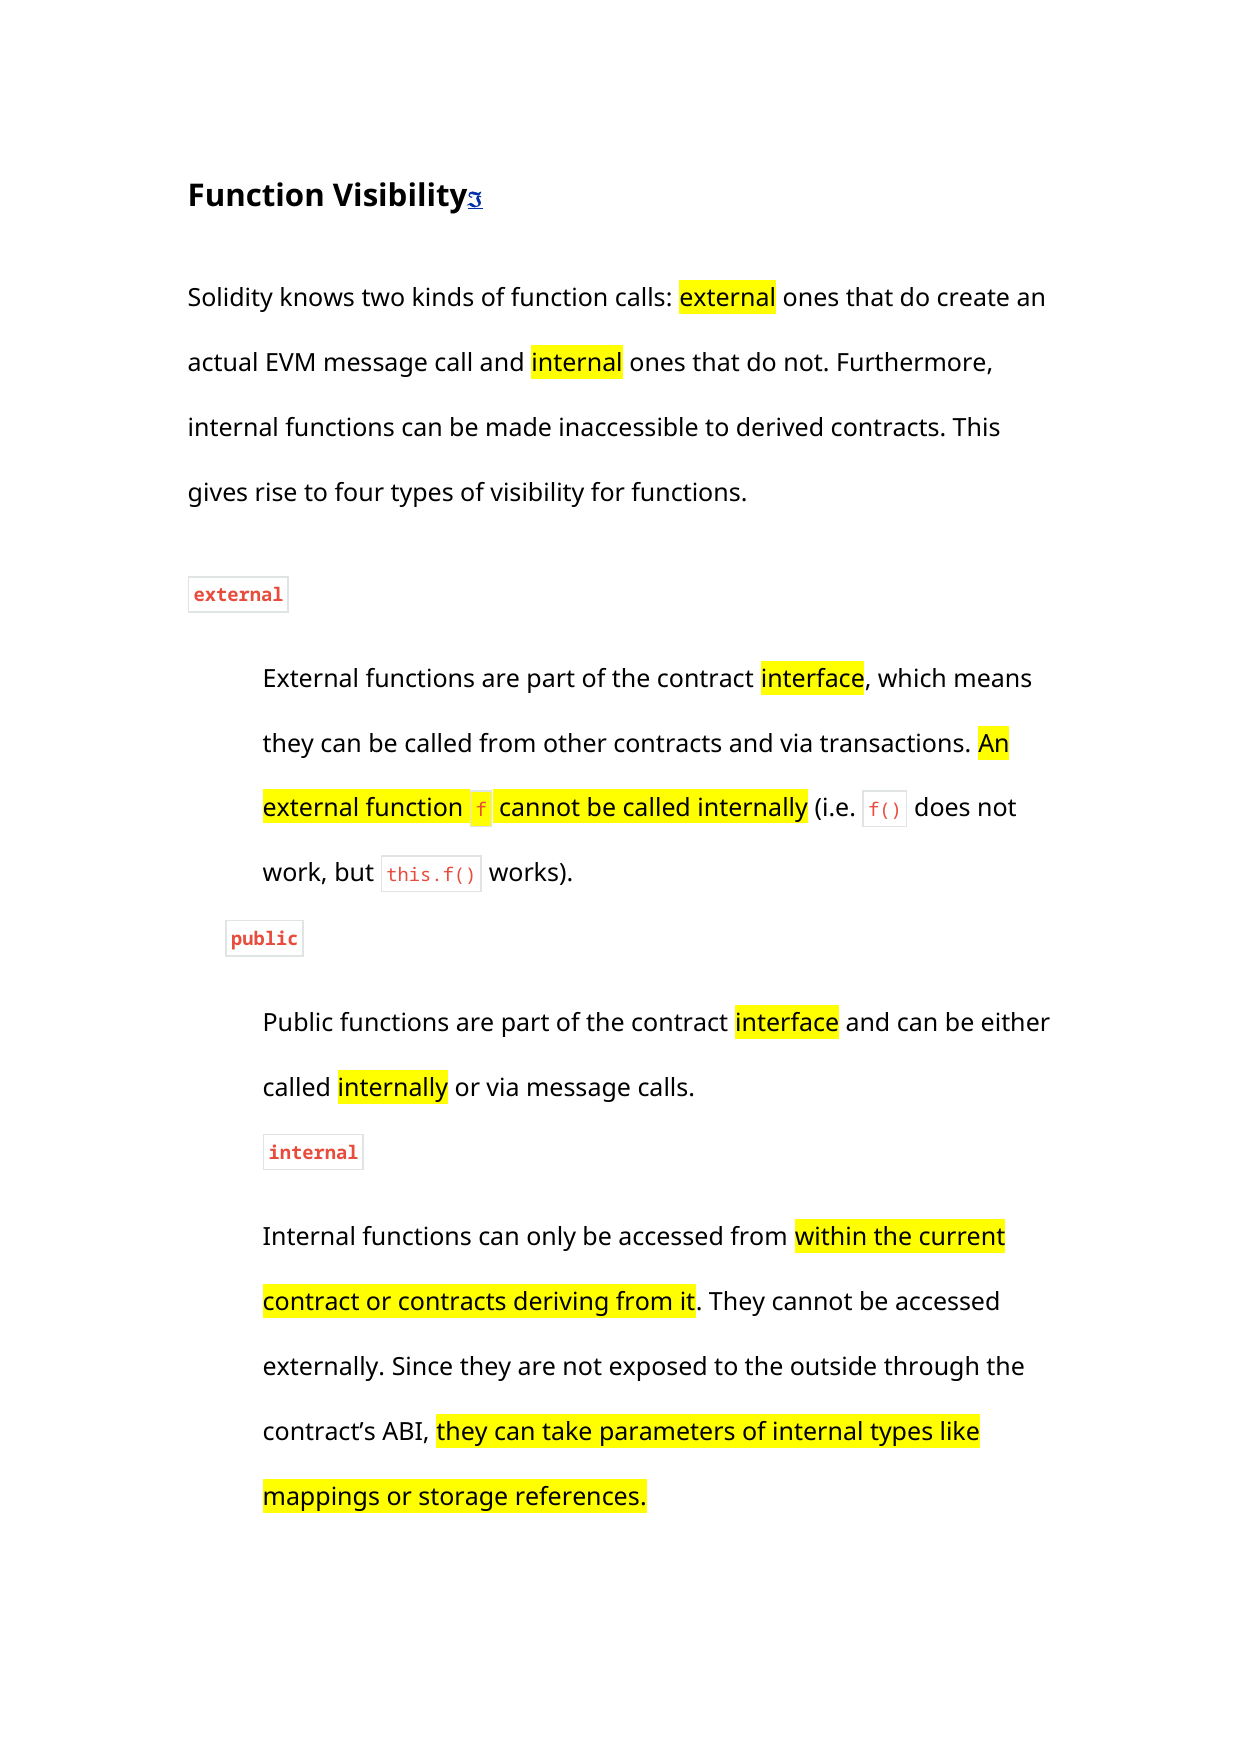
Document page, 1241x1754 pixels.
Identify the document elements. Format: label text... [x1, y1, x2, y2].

text Public functions are part of the contract interface and can be either called internally or via message calls. [262, 989, 1053, 1119]
text external [187, 562, 1053, 627]
text Internal functions can only be accessed from within the current contract or contracts deriving from it. They cannot be accessed externally. Since they are not exposed to the outside through the contract’s ABI, they can take parameters of internal types like mappings or storage references. [262, 1203, 1053, 1528]
text Function Visibility [187, 162, 1053, 227]
text internal [262, 1119, 1053, 1184]
text Solidity knows two kinds of function calls: external ones that do create an actual EVM message call and internal ones that do not. Furthermore, internal functions can be made inaccessible to derived contracts. This gives rise to four types of visibility for functions. [187, 264, 1053, 524]
text public [225, 906, 1053, 971]
text External functions are part of the contract interface, which means they can be called from other contracts and via transactions. An external function f cannot be called internally (i.e. f() does not work, but this.f() works). [262, 646, 1053, 906]
